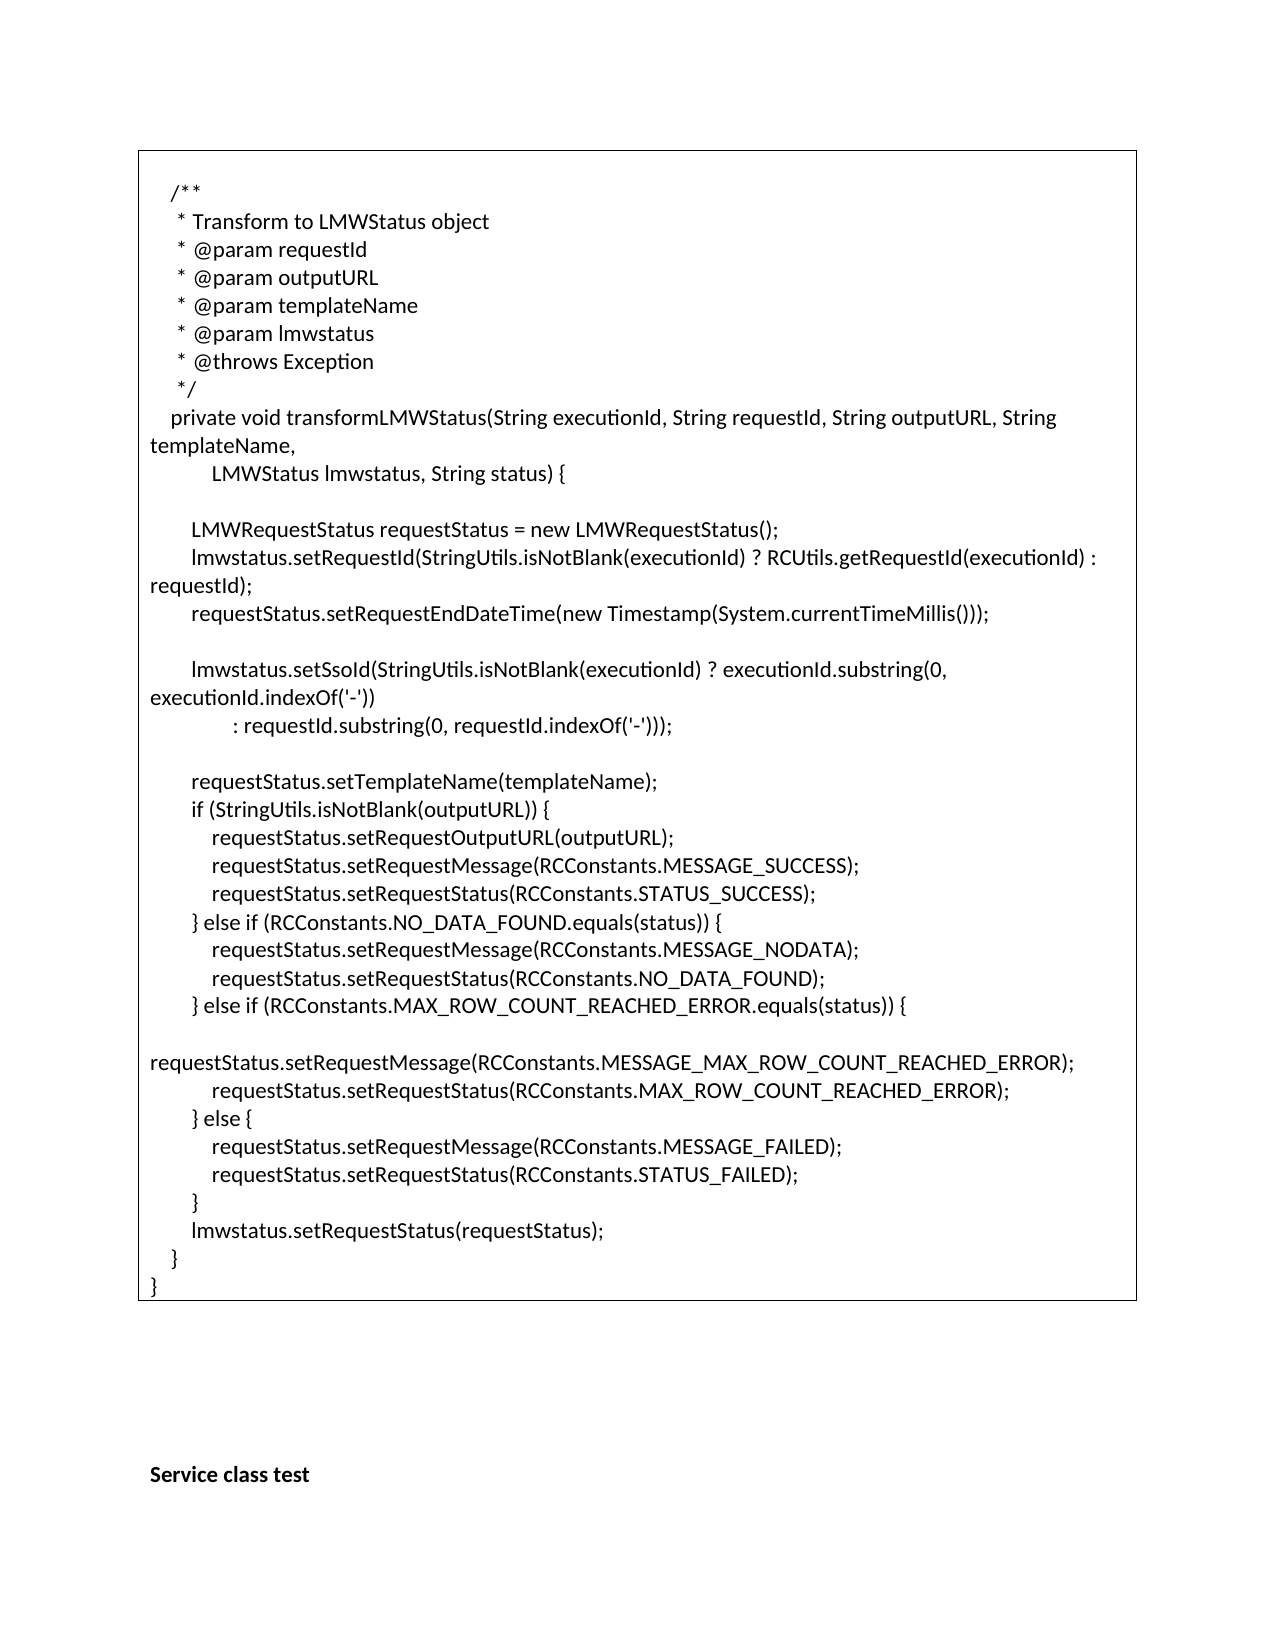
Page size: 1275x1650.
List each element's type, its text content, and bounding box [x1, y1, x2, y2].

text Service class test [150, 1460, 1125, 1488]
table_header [139, 151, 1136, 1300]
